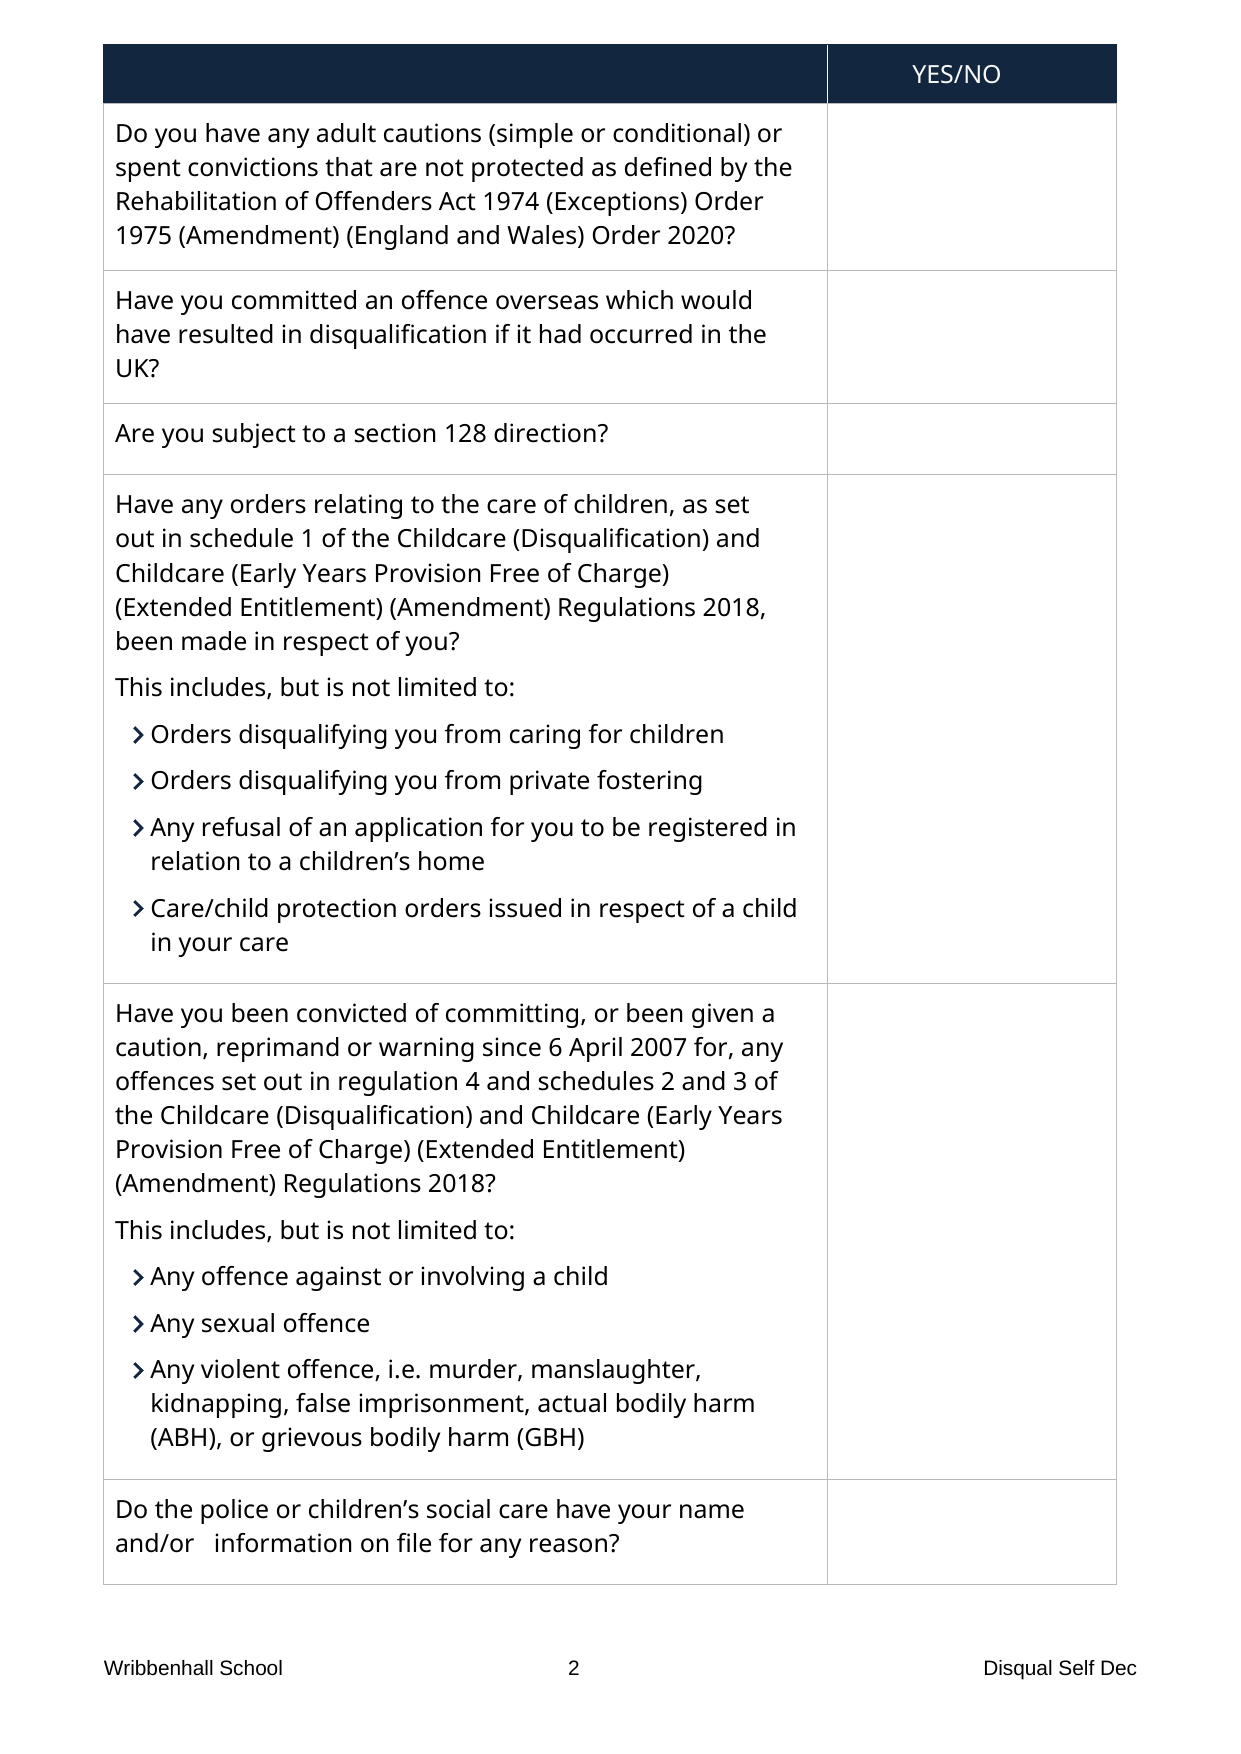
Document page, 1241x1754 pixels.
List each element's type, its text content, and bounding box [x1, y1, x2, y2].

picture [133, 773, 144, 790]
picture [133, 819, 144, 837]
table_header [104, 45, 827, 103]
table_cell Have you been convicted of committing, or been given a caution, reprimand or warning since 6 April 2007 for, any offences set out in regulation 4 and schedules 2 and 3 of the Childcare (Disqualification) and Childcare (Early Years Provision Free of Charge) (Extended Entitlement) (Amendment) Regulations 2018? This includes, but is not limited to: Any offence against or involving a child Any sexual offence Any violent offence, i.e. murder, manslaughter, kidnapping, false imprisonment, actual bodily harm (ABH), or grievous bodily harm (GBH) [104, 984, 827, 1478]
table_cell [828, 404, 1116, 474]
table_cell [828, 271, 1116, 403]
table_cell Do you have any adult cautions (simple or conditional) or spent convictions that are not protected as defined by the Rehabilitation of Offenders Act 1974 (Exceptions) Order 1975 (Amendment) (England and Wales) Order 2020? [104, 104, 827, 270]
table_cell Do the police or children’s social care have your name and/or information on file for any reason? [104, 1480, 827, 1584]
picture [133, 1362, 144, 1379]
table_cell Are you subject to a section 128 direction? [104, 404, 827, 474]
picture [133, 1315, 144, 1333]
table_cell [828, 984, 1116, 1478]
table_cell Have you committed an offence overseas which would have resulted in disqualification if it had occurred in the UK? [104, 271, 827, 403]
table_cell [828, 1480, 1116, 1584]
picture [133, 1269, 144, 1286]
table_cell [828, 104, 1116, 270]
picture [133, 900, 144, 917]
table_cell [828, 475, 1116, 983]
table_cell Have any orders relating to the care of children, as set out in schedule 1 of the Childcare (Disqualification) and Childcare (Early Years Provision Free of Charge) (Extended Entitlement) (Amendment) Regulations 2018, been made in respect of you? This includes, but is not limited to: Orders disqualifying you from caring for children Orders disqualifying you from private fostering Any refusal of an application for you to be registered in relation to a children’s home Care/child protection orders issued in respect of a child in your care [104, 475, 827, 983]
picture [133, 726, 144, 744]
table_header Yes/No [828, 45, 1116, 103]
